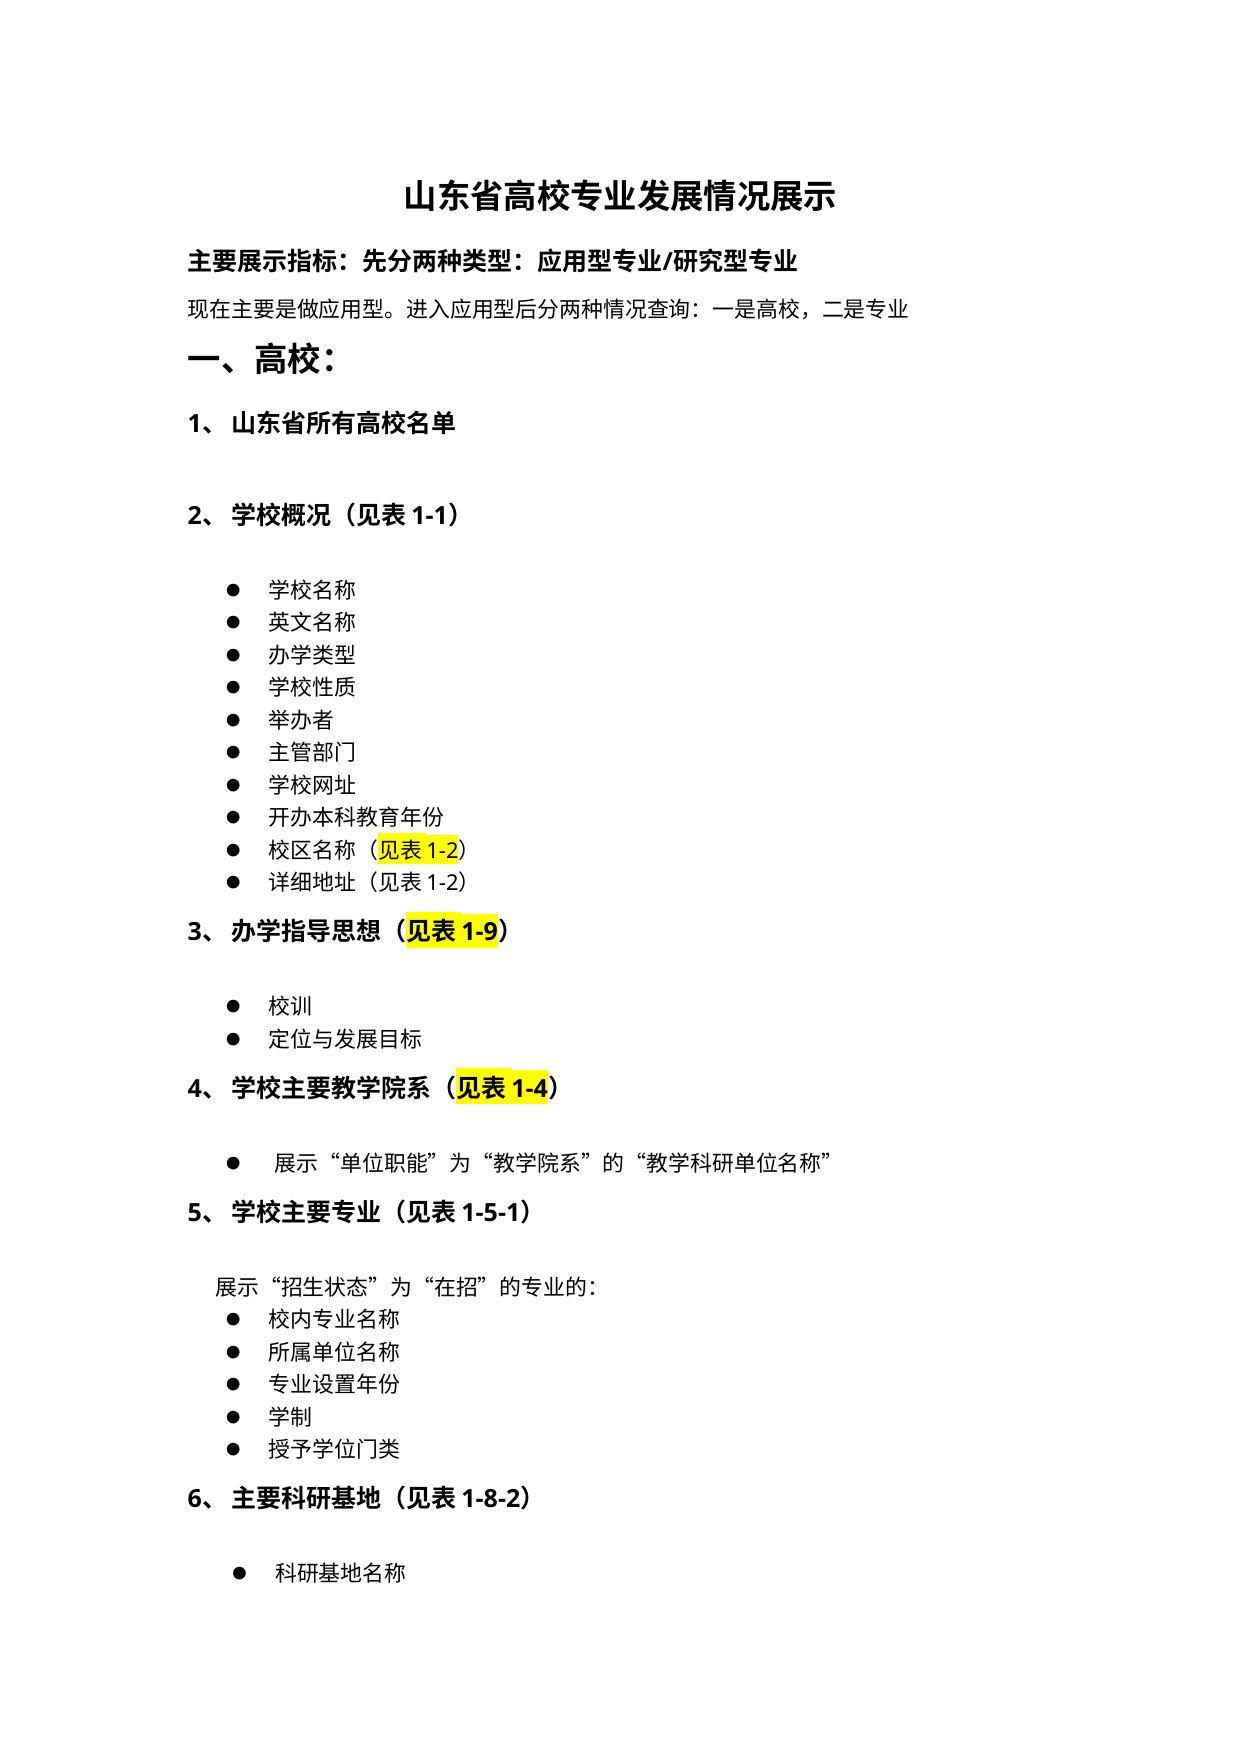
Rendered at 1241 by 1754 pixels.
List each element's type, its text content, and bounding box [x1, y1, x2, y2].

text 现在主要是做应用型。进入应用型后分两种情况查询：一是高校，二是专业 [187, 292, 1053, 324]
list 学校网址 [225, 767, 1053, 800]
subtitle 学校概况（见表1-1） [187, 481, 1053, 546]
list 学校名称 [225, 572, 1053, 605]
list 详细地址（见表1-2） [225, 865, 1053, 897]
list 展示“单位职能”为“教学院系”的“教学科研单位名称” [225, 1145, 1053, 1178]
subtitle 主要科研基地（见表1-8-2） [187, 1464, 1053, 1529]
list 校内专业名称 [225, 1302, 1053, 1334]
subtitle 一、高校： [187, 324, 1053, 389]
list 授予学位门类 [225, 1432, 1053, 1464]
list 学制 [225, 1399, 1053, 1432]
subtitle 主要展示指标：先分两种类型：应用型专业/研究型专业 [187, 227, 1053, 292]
list 开办本科教育年份 [225, 800, 1053, 832]
text 展示“招生状态”为“在招”的专业的： [187, 1269, 1053, 1302]
subtitle 学校主要教学院系（见表1-4） [187, 1054, 1053, 1119]
list 英文名称 [225, 605, 1053, 637]
list 举办者 [225, 702, 1053, 735]
list 主管部门 [225, 735, 1053, 767]
list 科研基地名称 [231, 1556, 1053, 1588]
subtitle 山东省高校专业发展情况展示 [187, 162, 1053, 227]
subtitle 办学指导思想（见表1-9） [187, 897, 1053, 962]
list 定位与发展目标 [225, 1021, 1053, 1054]
list 专业设置年份 [225, 1367, 1053, 1399]
subtitle 学校主要专业（见表1-5-1） [187, 1178, 1053, 1243]
list 校区名称（见表1-2） [225, 832, 1053, 865]
list 学校性质 [225, 670, 1053, 702]
subtitle 山东省所有高校名单 [187, 389, 1053, 454]
list 校训 [225, 989, 1053, 1021]
list 所属单位名称 [225, 1334, 1053, 1367]
list 办学类型 [225, 637, 1053, 670]
